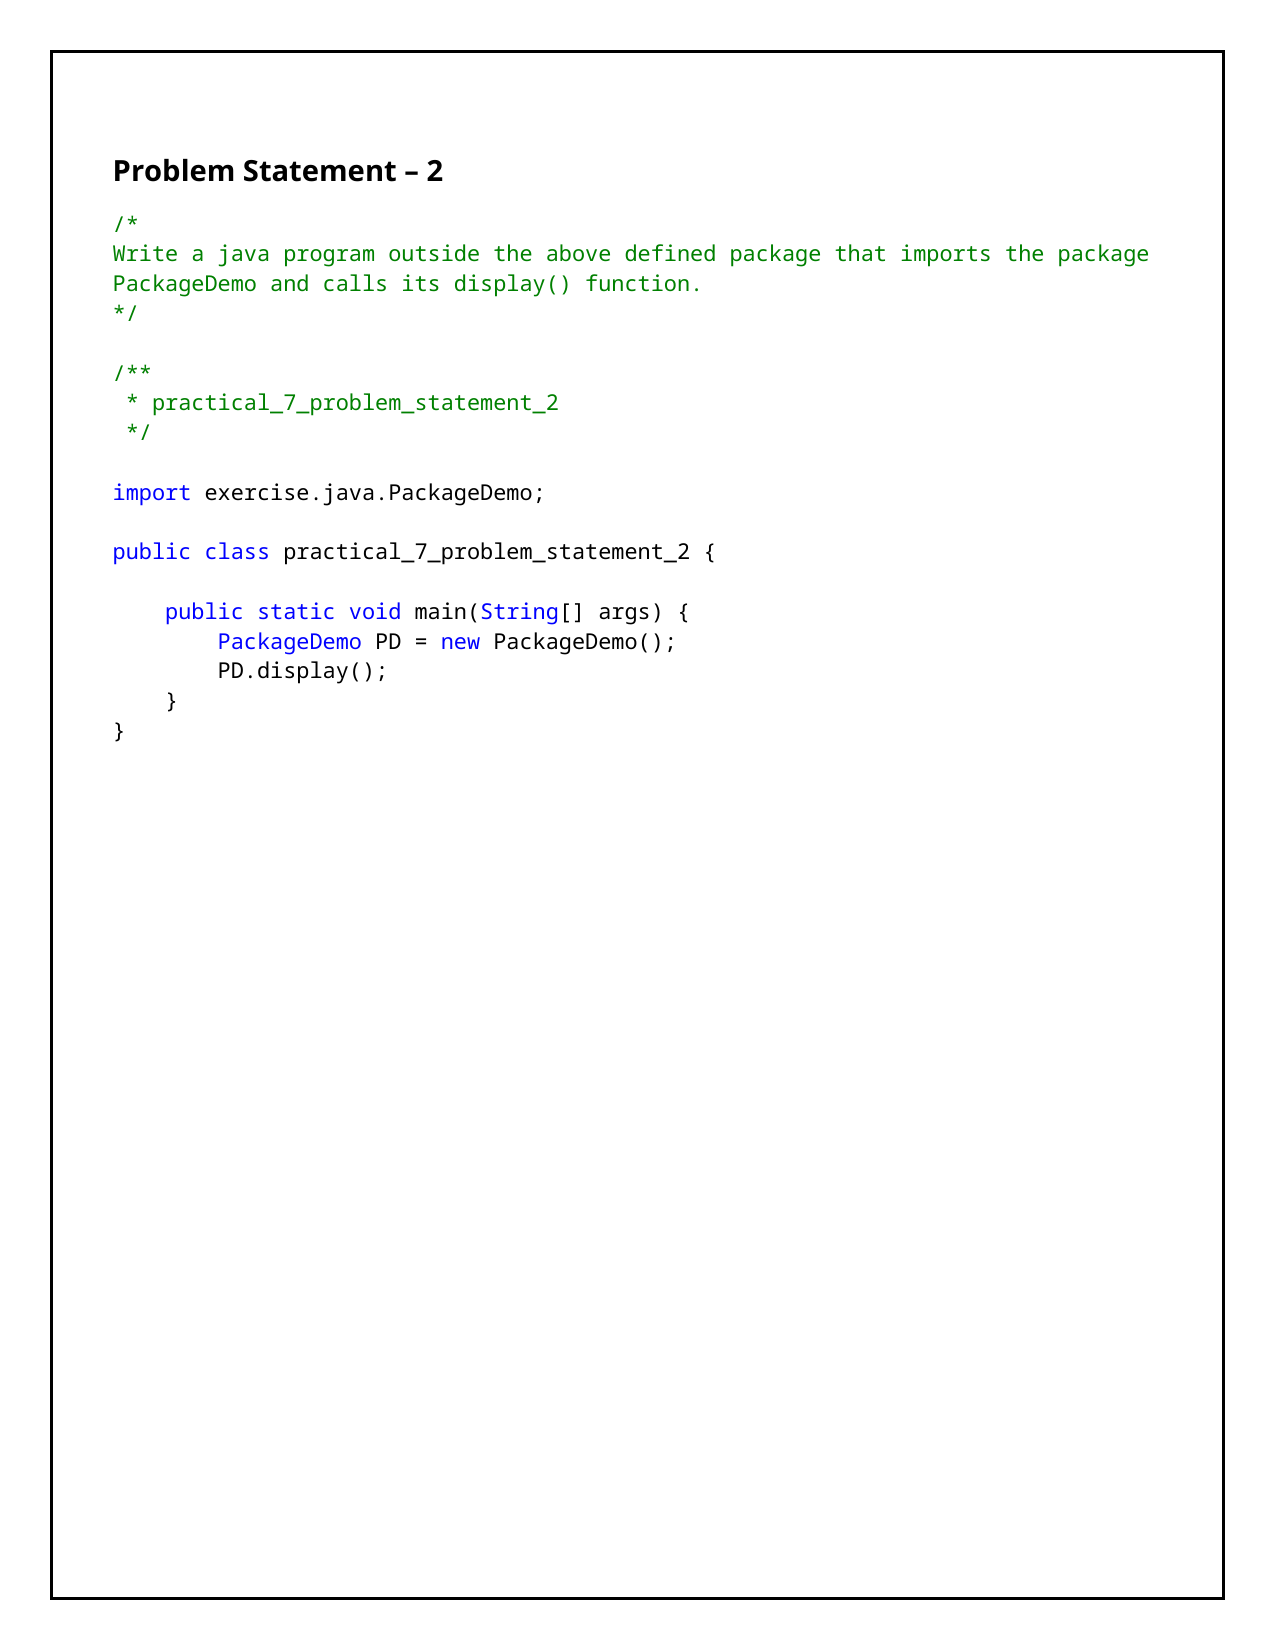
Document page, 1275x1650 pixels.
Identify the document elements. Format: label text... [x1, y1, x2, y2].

text import exercise.java.PackageDemo; [112, 477, 1162, 507]
text /** [112, 358, 1162, 387]
text /* [112, 209, 1162, 238]
text } [112, 685, 1162, 715]
text */ [112, 298, 1162, 328]
text Write a java program outside the above defined package that imports the package PackageDemo and calls its display() function. [112, 238, 1162, 298]
text * practical_7_problem_statement_2 [112, 387, 1162, 417]
text */ [112, 417, 1162, 447]
text PackageDemo PD = new PackageDemo(); [112, 626, 1162, 656]
text PD.display(); [112, 656, 1162, 685]
text public static void main(String[] args) { [112, 596, 1162, 626]
text } [112, 715, 1162, 745]
text public class practical_7_problem_statement_2 { [112, 536, 1162, 566]
text Problem Statement – 2 [112, 150, 1162, 190]
